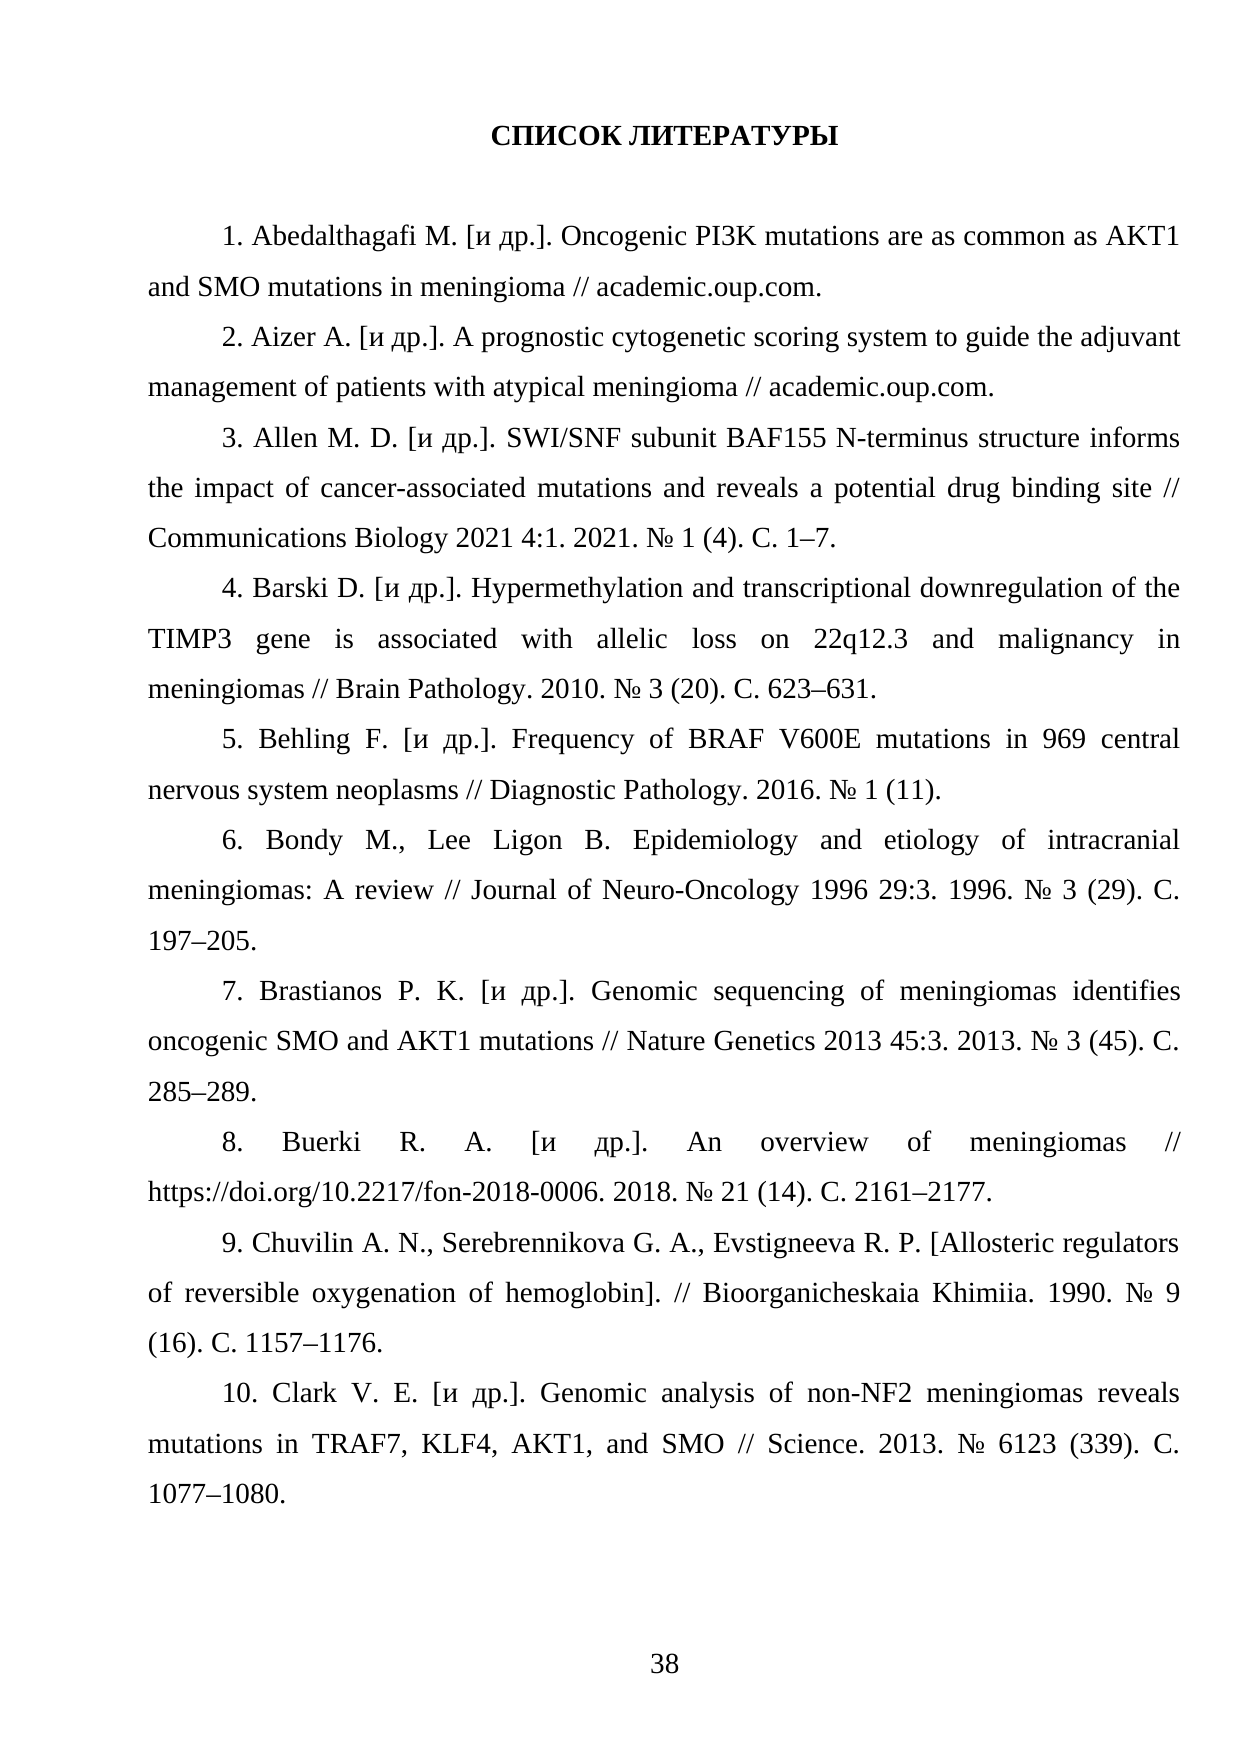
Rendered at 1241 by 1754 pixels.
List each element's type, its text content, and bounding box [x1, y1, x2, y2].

subtitle СПИСОК ЛИТЕРАТУРЫ [148, 118, 1181, 152]
